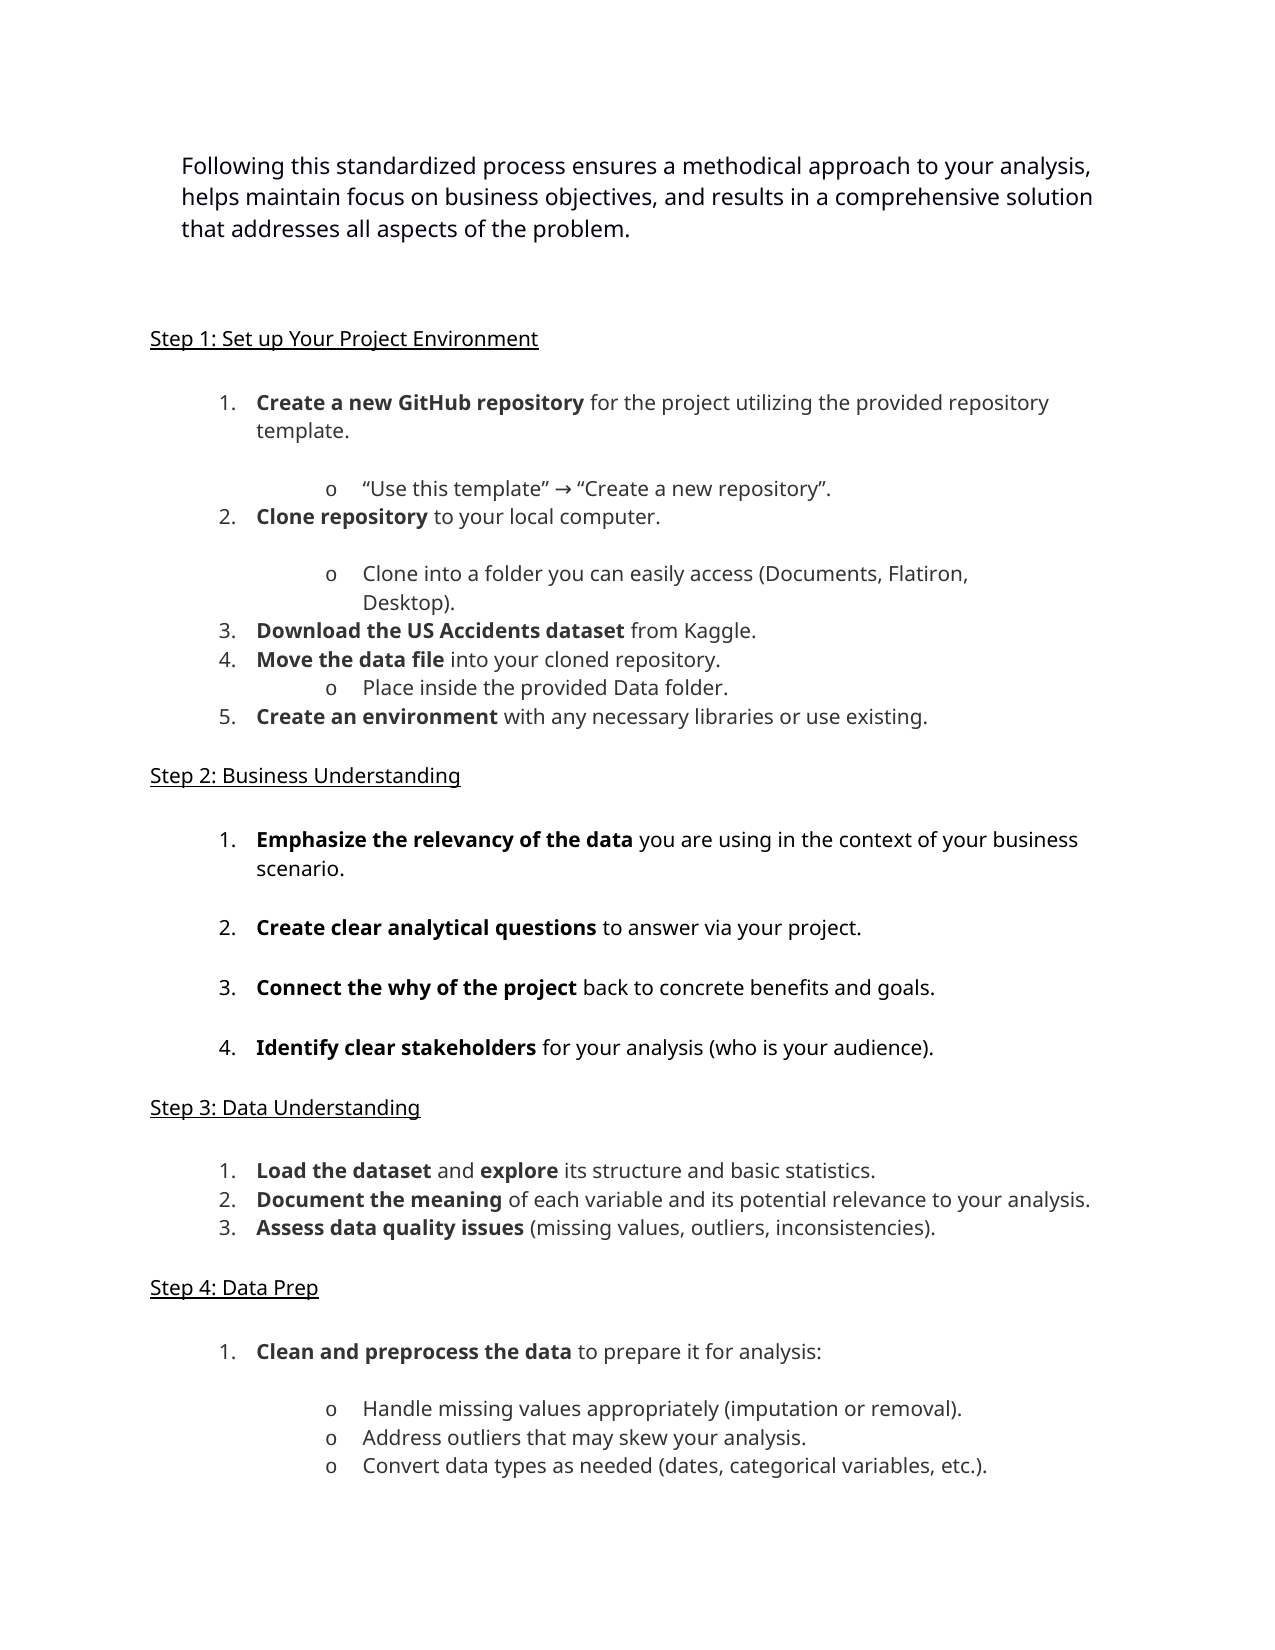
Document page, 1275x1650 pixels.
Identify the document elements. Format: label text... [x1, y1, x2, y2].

list Move the data file into your cloned repository. [219, 645, 1094, 673]
text Step 2: Business Understanding [150, 762, 1125, 790]
list Document the meaning of each variable and its potential relevance to your analysis. [219, 1185, 1094, 1213]
text Step 3: Data Understanding [150, 1093, 1125, 1121]
list Clone repository to your local computer. [219, 502, 1094, 559]
list Assess data quality issues (missing values, outliers, inconsistencies). [219, 1213, 1094, 1242]
text Step 1: Set up Your Project Environment [150, 324, 1125, 353]
list Identify clear stakeholders for your analysis (who is your audience). [219, 1033, 1094, 1061]
list Load the dataset and explore its structure and basic statistics. [219, 1156, 1094, 1185]
list Create an environment with any necessary libraries or use existing. [219, 702, 1094, 730]
list Create clear analytical questions to answer via your project. [219, 913, 1094, 942]
list Handle missing values appropriately (imputation or removal). [325, 1394, 1062, 1423]
text Following this standardized process ensures a methodical approach to your analysis, helps maintain focus on business objectives, and results in a comprehensive solution that addresses all aspects of the problem. [181, 150, 1094, 244]
list Place inside the provided Data folder. [325, 673, 1062, 702]
list “Use this template” → “Create a new repository”. [325, 474, 1062, 502]
list Emphasize the relevancy of the data you are using in the context of your business scenario. [219, 825, 1094, 882]
list Create a new GitHub repository for the project utilizing the provided repository template. [219, 388, 1094, 474]
list Address outliers that may skew your analysis. [325, 1423, 1062, 1451]
list Clone into a folder you can easily access (Documents, Flatiron, Desktop). [325, 559, 1062, 616]
list Connect the why of the project back to concrete benefits and goals. [219, 973, 1094, 1002]
text Step 4: Data Prep [150, 1273, 1125, 1301]
list Convert data types as needed (dates, categorical variables, etc.). [325, 1451, 1062, 1480]
list Clean and preprocess the data to prepare it for analysis: [219, 1337, 1094, 1394]
list Download the US Accidents dataset from Kaggle. [219, 616, 1094, 645]
